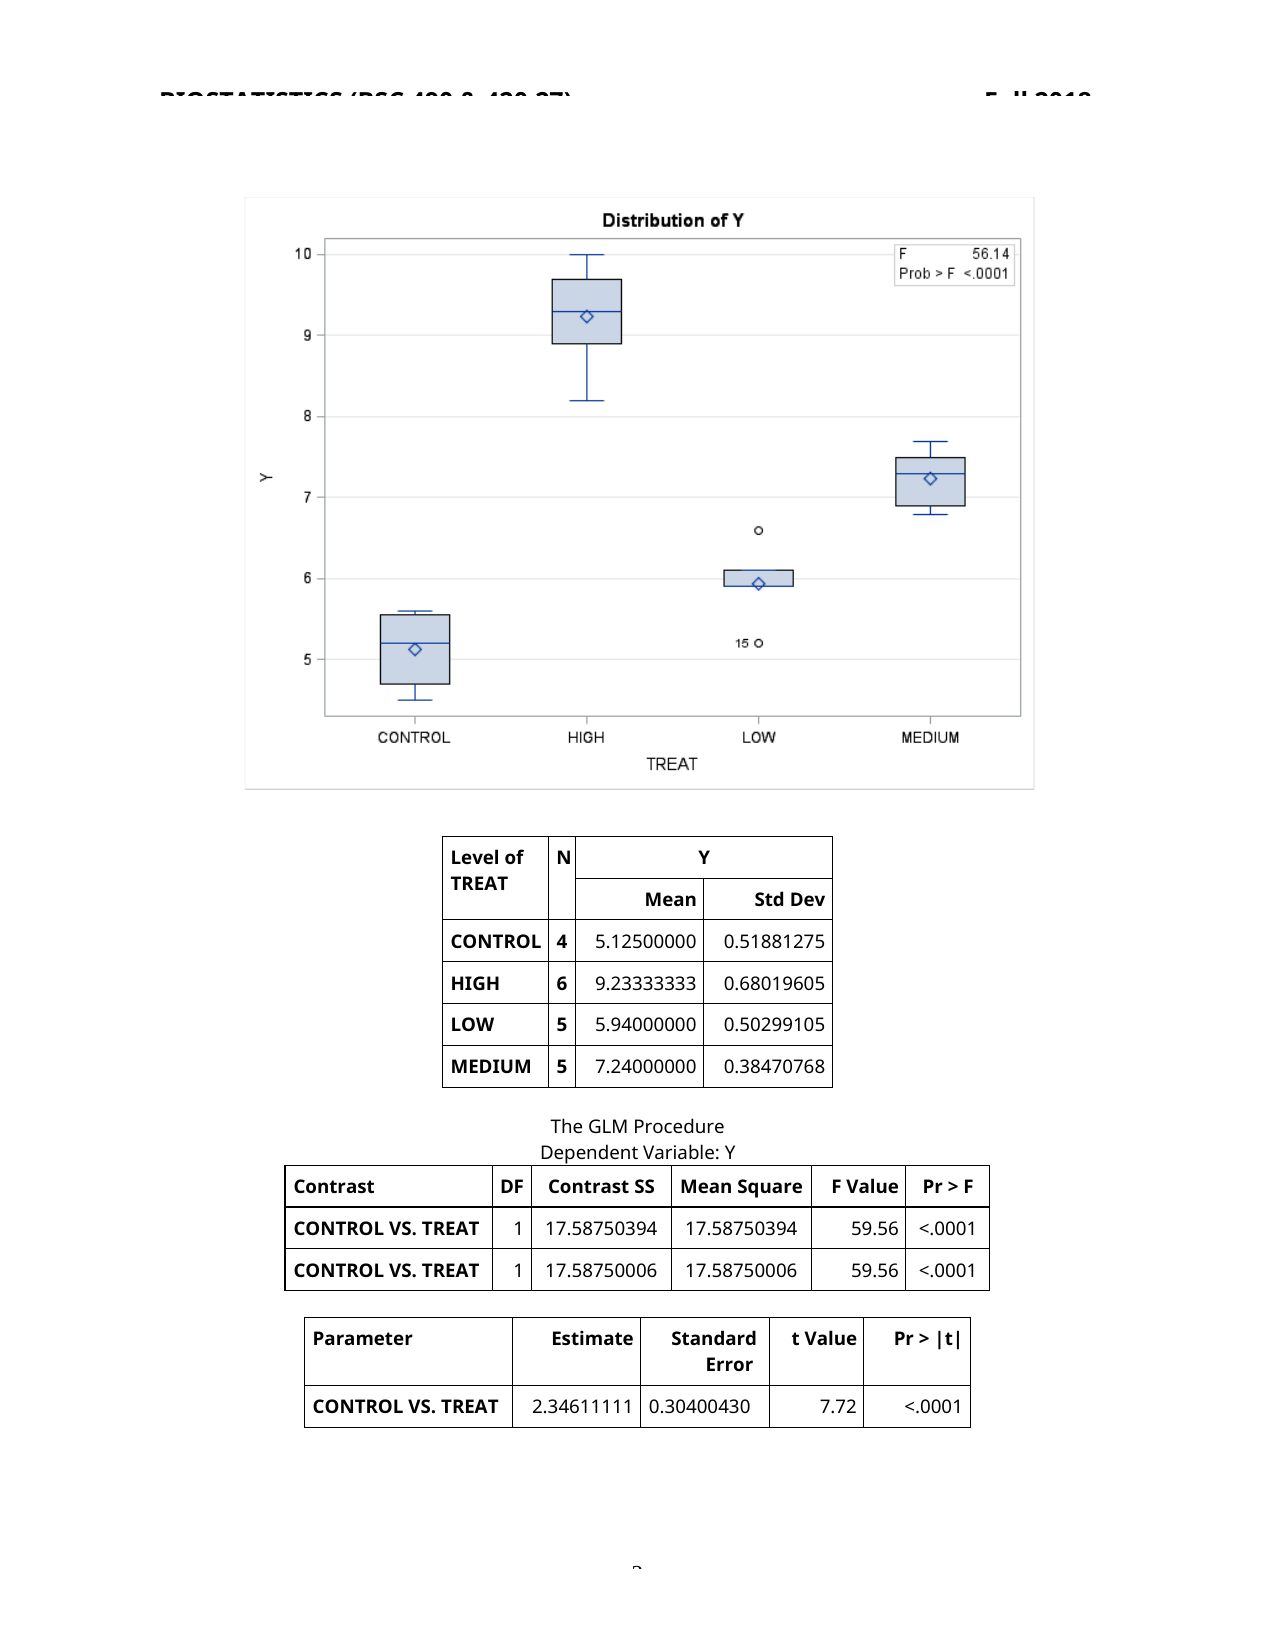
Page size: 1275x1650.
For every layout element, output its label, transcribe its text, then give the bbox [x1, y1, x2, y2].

picture [244, 197, 1035, 790]
table_cell 5 [549, 1046, 575, 1087]
text The GLM Procedure Dependent Variable: Y [519, 1113, 756, 1164]
table_cell 5.94000000 [576, 1004, 703, 1045]
table_header Pr > F [906, 1166, 989, 1206]
table_cell 2.34611111 [513, 1386, 640, 1427]
table_header Mean Square [672, 1166, 811, 1206]
table_cell 17.58750006 [672, 1249, 811, 1290]
table_cell HIGH [443, 962, 548, 1003]
table_cell CONTROL [443, 920, 548, 961]
table_cell 59.56 [812, 1208, 905, 1248]
table_cell 17.58750394 [532, 1208, 671, 1248]
table_cell 1 [493, 1249, 531, 1290]
table_header Parameter [305, 1318, 512, 1385]
table_cell 0.68019605 [704, 962, 832, 1003]
table_cell 7.72 [770, 1386, 863, 1427]
table_cell MEDIUM [443, 1046, 548, 1087]
table_header Level of TREAT [443, 837, 548, 919]
table_header Estimate [513, 1318, 640, 1385]
table_cell CONTROL VS. TREAT [305, 1386, 512, 1427]
table_cell <.0001 [864, 1386, 970, 1427]
table_cell <.0001 [906, 1249, 989, 1290]
table_cell 59.56 [812, 1249, 905, 1290]
table_cell 9.23333333 [576, 962, 703, 1003]
table_header F Value [812, 1166, 905, 1206]
table_cell 1 [493, 1208, 531, 1248]
table_cell 0.30400430 [641, 1386, 769, 1427]
table_header t Value [770, 1318, 863, 1385]
table_cell Mean [576, 879, 703, 919]
table_header N [549, 837, 575, 919]
table_header Contrast SS [532, 1166, 671, 1206]
table_cell <.0001 [906, 1208, 989, 1248]
table_cell 7.24000000 [576, 1046, 703, 1087]
table_cell 17.58750394 [672, 1208, 811, 1248]
table_cell 0.50299105 [704, 1004, 832, 1045]
table_cell 17.58750006 [532, 1249, 671, 1290]
table_header Y [576, 837, 832, 877]
table_cell CONTROL VS. TREAT [286, 1249, 492, 1290]
table_header Contrast [286, 1166, 492, 1206]
table_header Pr > |t| [864, 1318, 970, 1385]
table_cell 6 [549, 962, 575, 1003]
table_header DF [493, 1166, 531, 1206]
table_cell 0.51881275 [704, 920, 832, 961]
table_cell 5.12500000 [576, 920, 703, 961]
table_cell LOW [443, 1004, 548, 1045]
table_cell 0.38470768 [704, 1046, 832, 1087]
table_cell 4 [549, 920, 575, 961]
table_cell 5 [549, 1004, 575, 1045]
table_cell CONTROL VS. TREAT [286, 1208, 492, 1248]
table_cell Std Dev [704, 879, 832, 919]
table_header Standard Error [641, 1318, 769, 1385]
